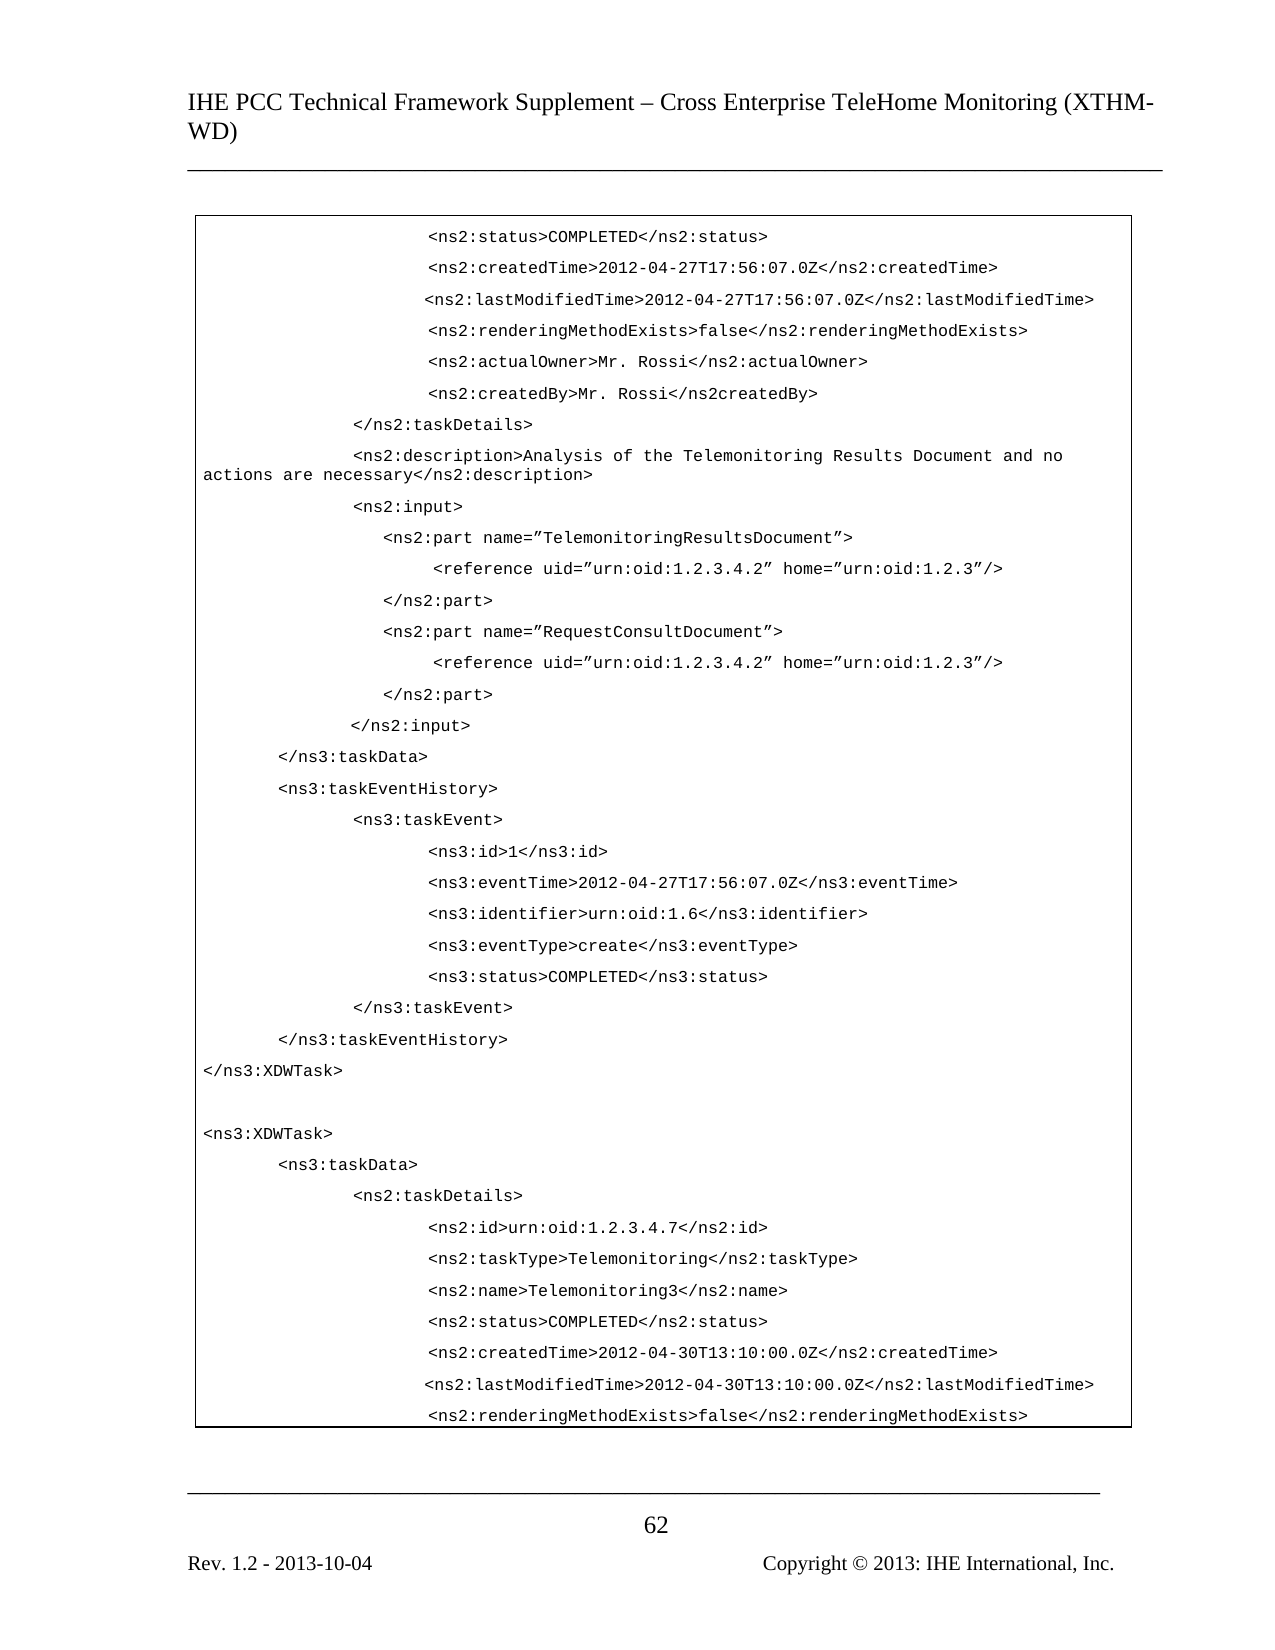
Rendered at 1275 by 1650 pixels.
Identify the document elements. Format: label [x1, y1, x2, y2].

table_header [196, 216, 1131, 1426]
